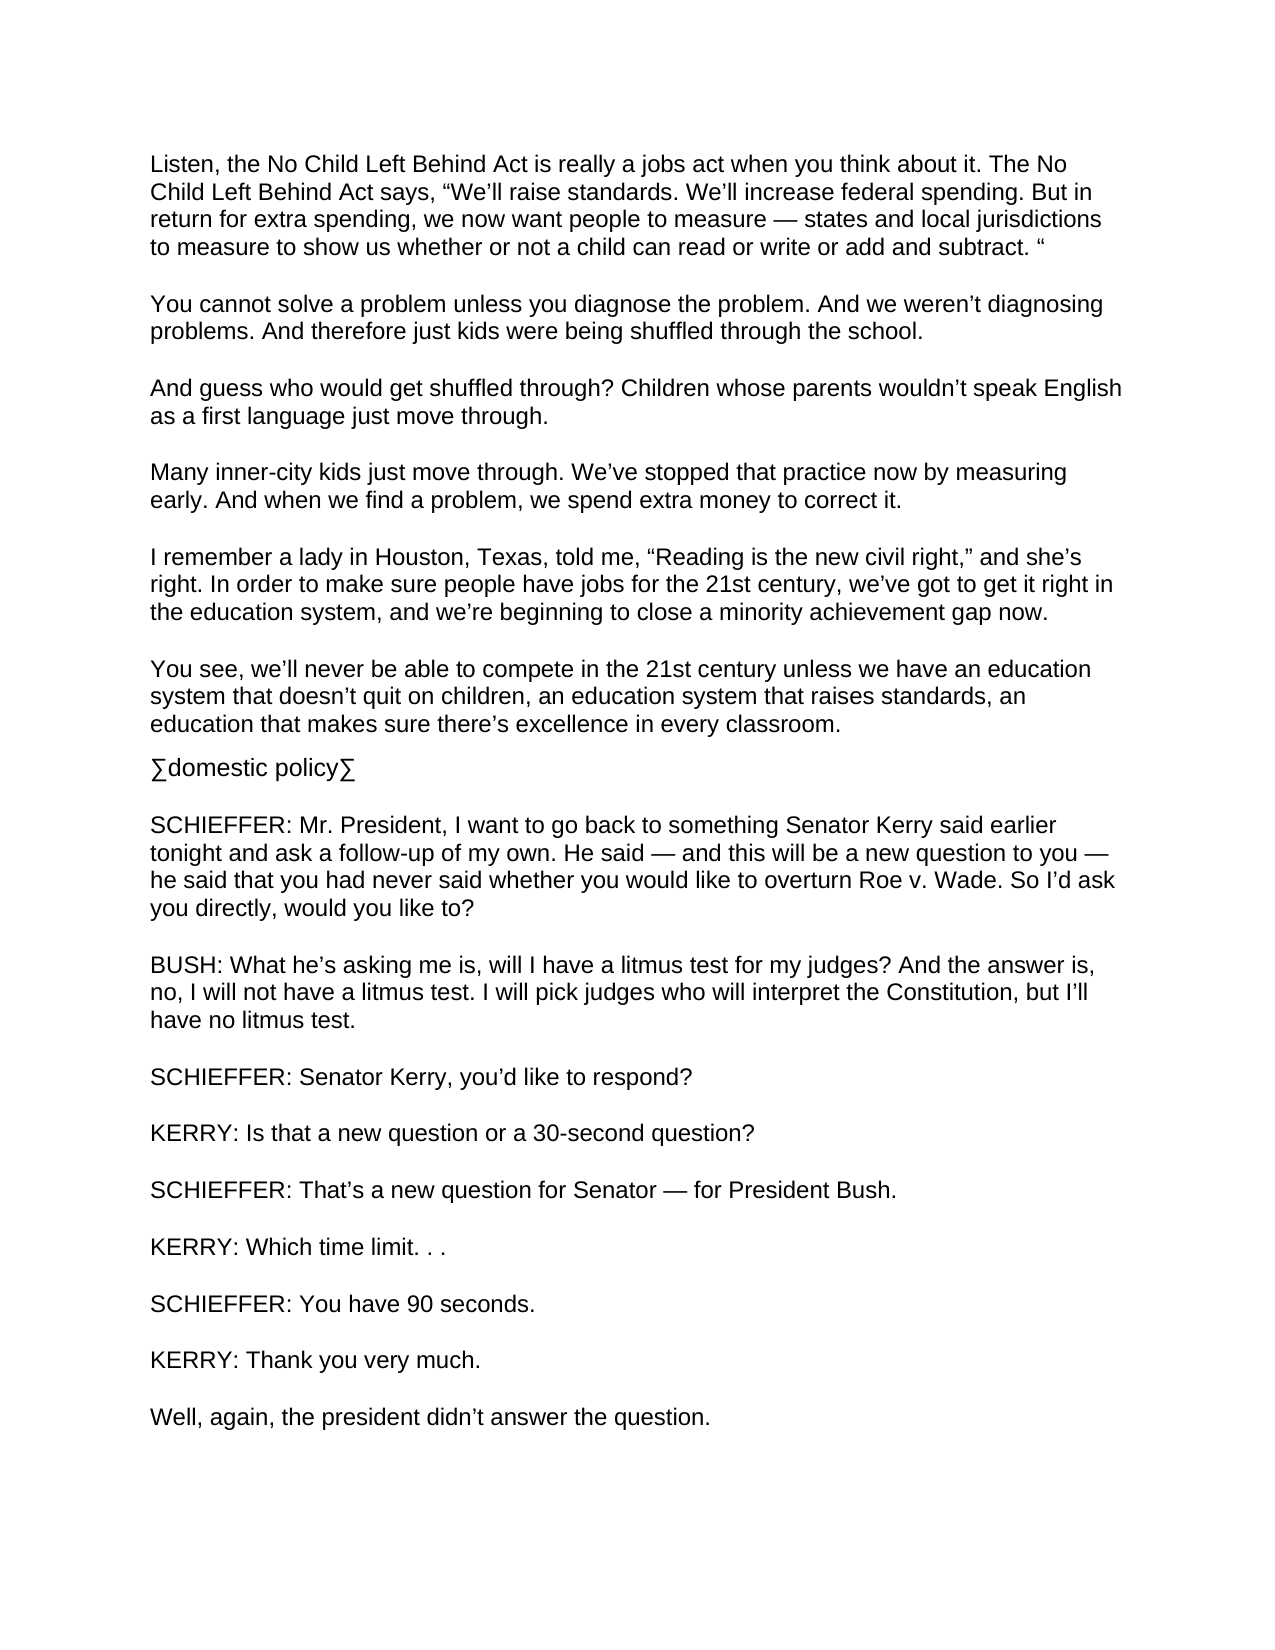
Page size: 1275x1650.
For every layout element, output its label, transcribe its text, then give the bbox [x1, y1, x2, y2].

text You see, we’ll never be able to compete in the 21st century unless we have an education system that doesn’t quit on children, an education system that raises standards, an education that makes sure there’s excellence in every classroom. [150, 655, 1125, 737]
text Listen, the No Child Left Behind Act is really a jobs act when you think about it. The No Child Left Behind Act says, “We’ll raise standards. We’ll increase federal spending. But in return for extra spending, we now want people to measure — states and local jurisdictions to measure to show us whether or not a child can read or write or add and subtract. “ [150, 150, 1125, 260]
text Many inner-city kids just move through. We’ve stopped that practice now by measuring early. And when we find a problem, we spend extra money to correct it. [150, 458, 1125, 513]
text KERRY: Is that a new question or a 30-second question? [150, 1119, 1125, 1147]
text SCHIEFFER: Mr. President, I want to go back to something Senator Kerry said earlier tonight and ask a follow-up of my own. He said — and this will be a new question to you — he said that you had never said whether you would like to overturn Roe v. Wade. So I’d ask you directly, would you like to? [150, 811, 1125, 921]
text And guess who would get shuffled through? Children whose parents wouldn’t speak English as a first language just move through. [150, 374, 1125, 429]
text KERRY: Thank you very much. [150, 1346, 1125, 1374]
text SCHIEFFER: Senator Kerry, you’d like to respond? [150, 1063, 1125, 1090]
text BUSH: What he’s asking me is, will I have a litmus test for my judges? And the answer is, no, I will not have a litmus test. I will pick judges who will interpret the Constitution, but I’ll have no litmus test. [150, 951, 1125, 1033]
text SCHIEFFER: That’s a new question for Senator — for President Bush. [150, 1176, 1125, 1204]
text I remember a lady in Houston, Texas, told me, “Reading is the new civil right,” and she’s right. In order to make sure people have jobs for the 21st century, we’ve got to get it right in the education system, and we’re beginning to close a minority achievement gap now. [150, 543, 1125, 626]
text You cannot solve a problem unless you diagnose the problem. And we weren’t diagnosing problems. And therefore just kids were being shuffled through the school. [150, 289, 1125, 345]
text Well, again, the president didn’t answer the question. [150, 1403, 1125, 1431]
text KERRY: Which time limit. . . [150, 1233, 1125, 1261]
text SCHIEFFER: You have 90 seconds. [150, 1290, 1125, 1317]
text ∑domestic policy∑ [150, 753, 1125, 782]
